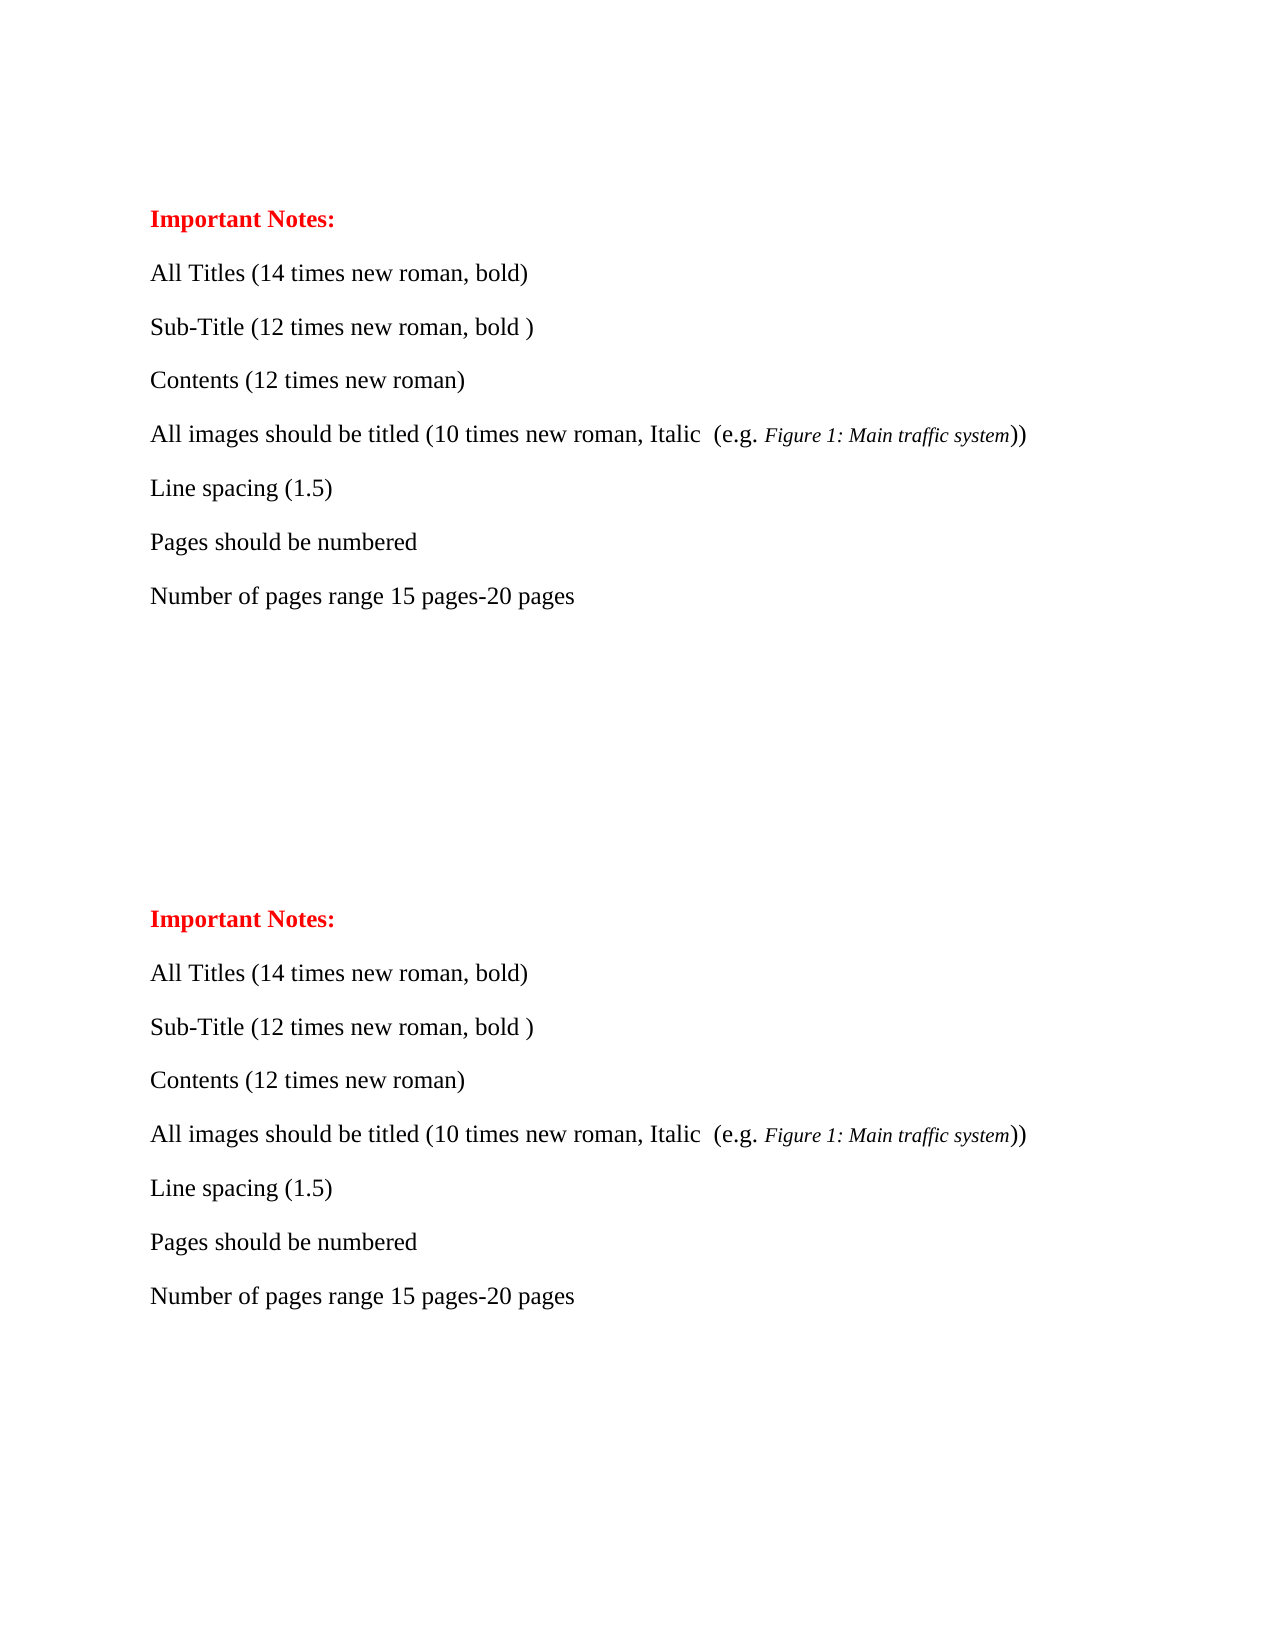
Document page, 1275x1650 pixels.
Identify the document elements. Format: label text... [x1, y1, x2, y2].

text Pages should be numbered [150, 1227, 1125, 1256]
text All Titles (14 times new roman, bold) [150, 958, 1125, 987]
text Sub-Title (12 times new roman, bold ) [150, 1012, 1125, 1040]
text All Titles (14 times new roman, bold) [150, 258, 1125, 286]
text Important Notes: [150, 204, 1125, 233]
text Line spacing (1.5) [150, 1173, 1125, 1202]
text Number of pages range 15 pages-20 pages [150, 1281, 1125, 1310]
text All images should be titled (10 times new roman, Italic (e.g. Figure 1: Main traffic system)) [150, 419, 1125, 448]
text Important Notes: [150, 904, 1125, 933]
text Contents (12 times new roman) [150, 365, 1125, 394]
text Number of pages range 15 pages-20 pages [150, 581, 1125, 609]
text All images should be titled (10 times new roman, Italic (e.g. Figure 1: Main traffic system)) [150, 1119, 1125, 1148]
text Sub-Title (12 times new roman, bold ) [150, 312, 1125, 340]
text Pages should be numbered [150, 527, 1125, 556]
text Line spacing (1.5) [150, 473, 1125, 502]
text Contents (12 times new roman) [150, 1066, 1125, 1094]
